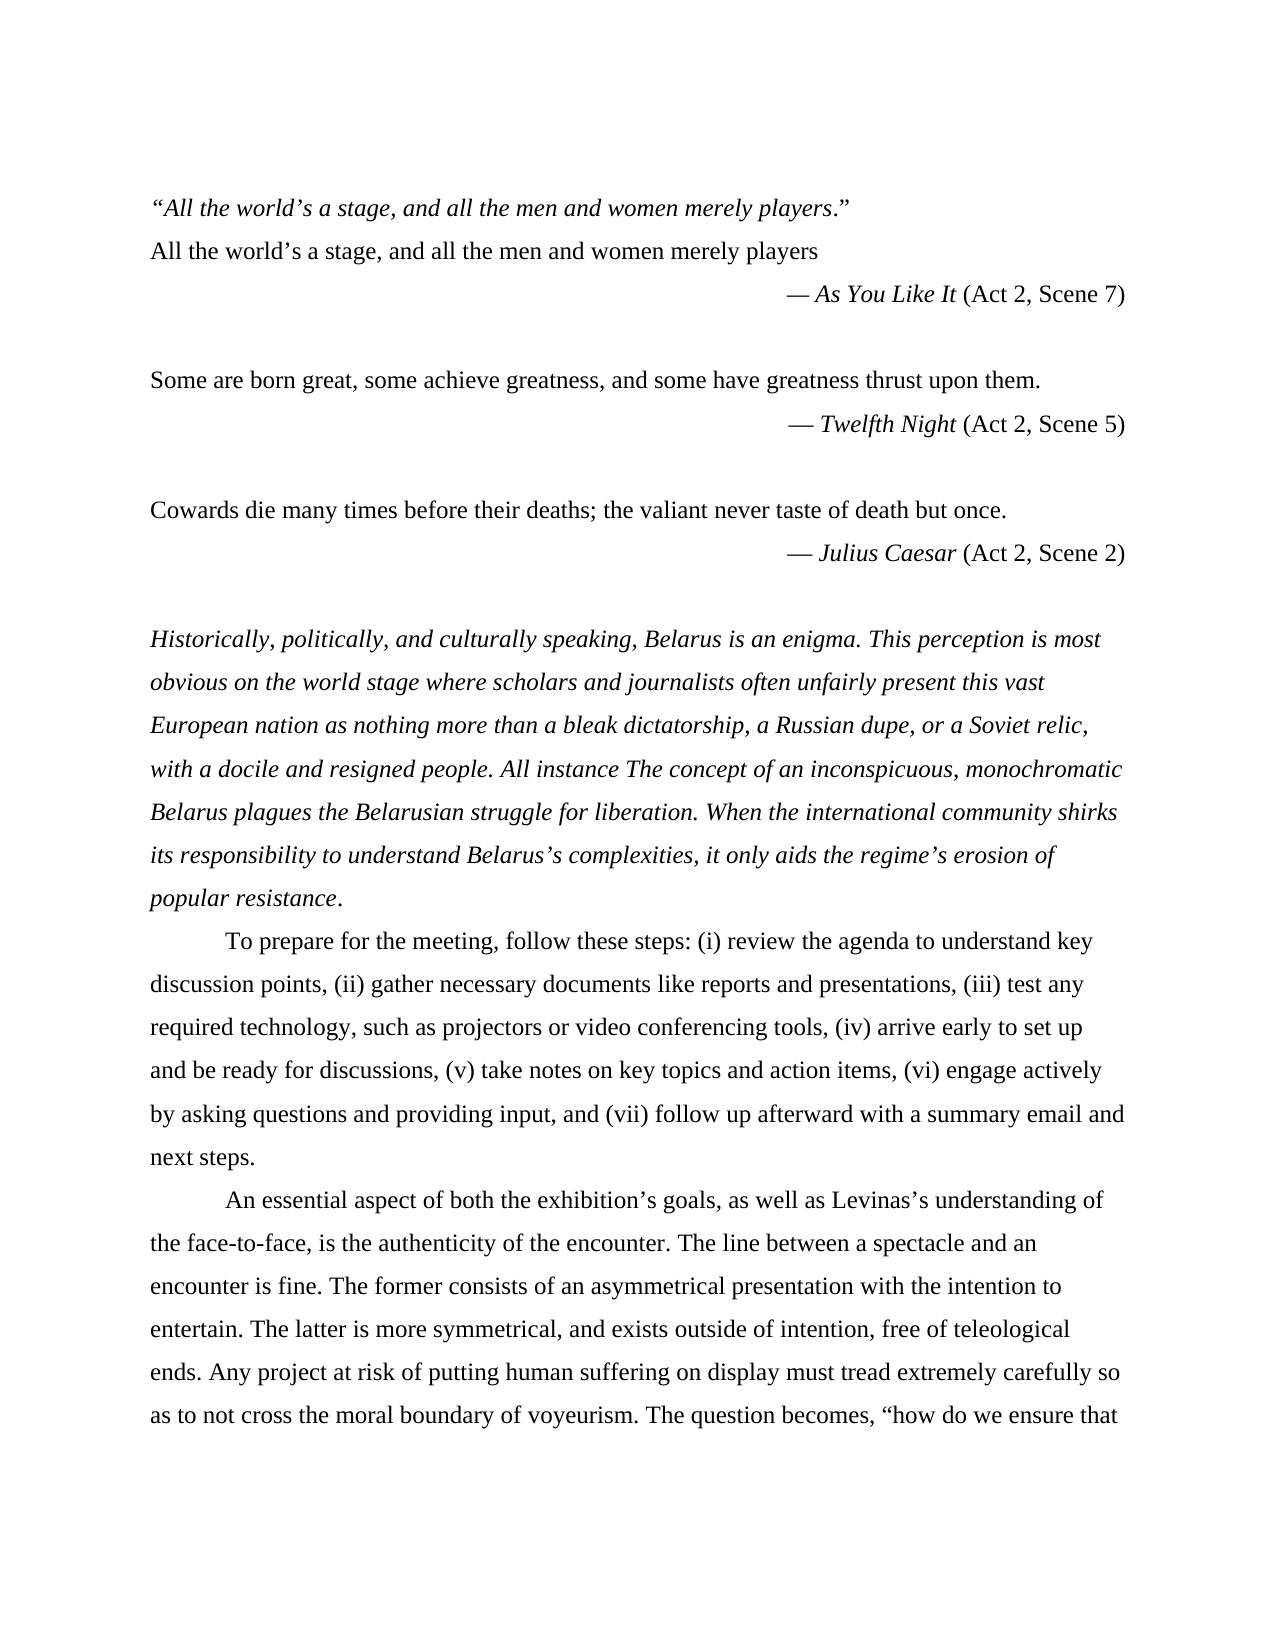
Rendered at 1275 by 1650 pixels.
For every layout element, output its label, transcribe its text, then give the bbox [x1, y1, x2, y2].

text All the world’s a stage, and all the men and women merely players [150, 236, 1125, 265]
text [150, 1185, 1125, 1429]
text — As You Like It (Act 2, Scene 7) [150, 279, 1125, 308]
text “All the world’s a stage, and all the men and women merely players.” [150, 193, 1125, 222]
text Some are born great, some achieve greatness, and some have greatness thrust upon them. [150, 366, 1125, 394]
text — Twelfth Night (Act 2, Scene 5) [150, 409, 1125, 437]
text — Julius Caesar (Act 2, Scene 2) [150, 538, 1125, 567]
text To prepare for the meeting, follow these steps: (i) review the agenda to understand key discussion points, (ii) gather necessary documents like reports and presentations, (iii) test any required technology, such as projectors or video conferencing tools, (iv) arrive early to set up and be ready for discussions, (v) take notes on key topics and action items, (vi) engage actively by asking questions and providing input, and (vii) follow up afterward with a summary email and next steps. [150, 926, 1125, 1171]
text Historically, politically, and culturally speaking, Belarus is an enigma. This perception is most obvious on the world stage where scholars and journalists often unfairly present this vast European nation as nothing more than a bleak dictatorship, a Russian dupe, or a Soviet relic, with a docile and resigned people. All instance The concept of an inconspicuous, monochromatic Belarus plagues the Belarusian struggle for liberation. When the international community shirks its responsibility to understand Belarus’s complexities, it only aids the regime’s erosion of popular resistance. [150, 624, 1125, 912]
text Cowards die many times before their deaths; the valiant never taste of death but once. [150, 495, 1125, 524]
